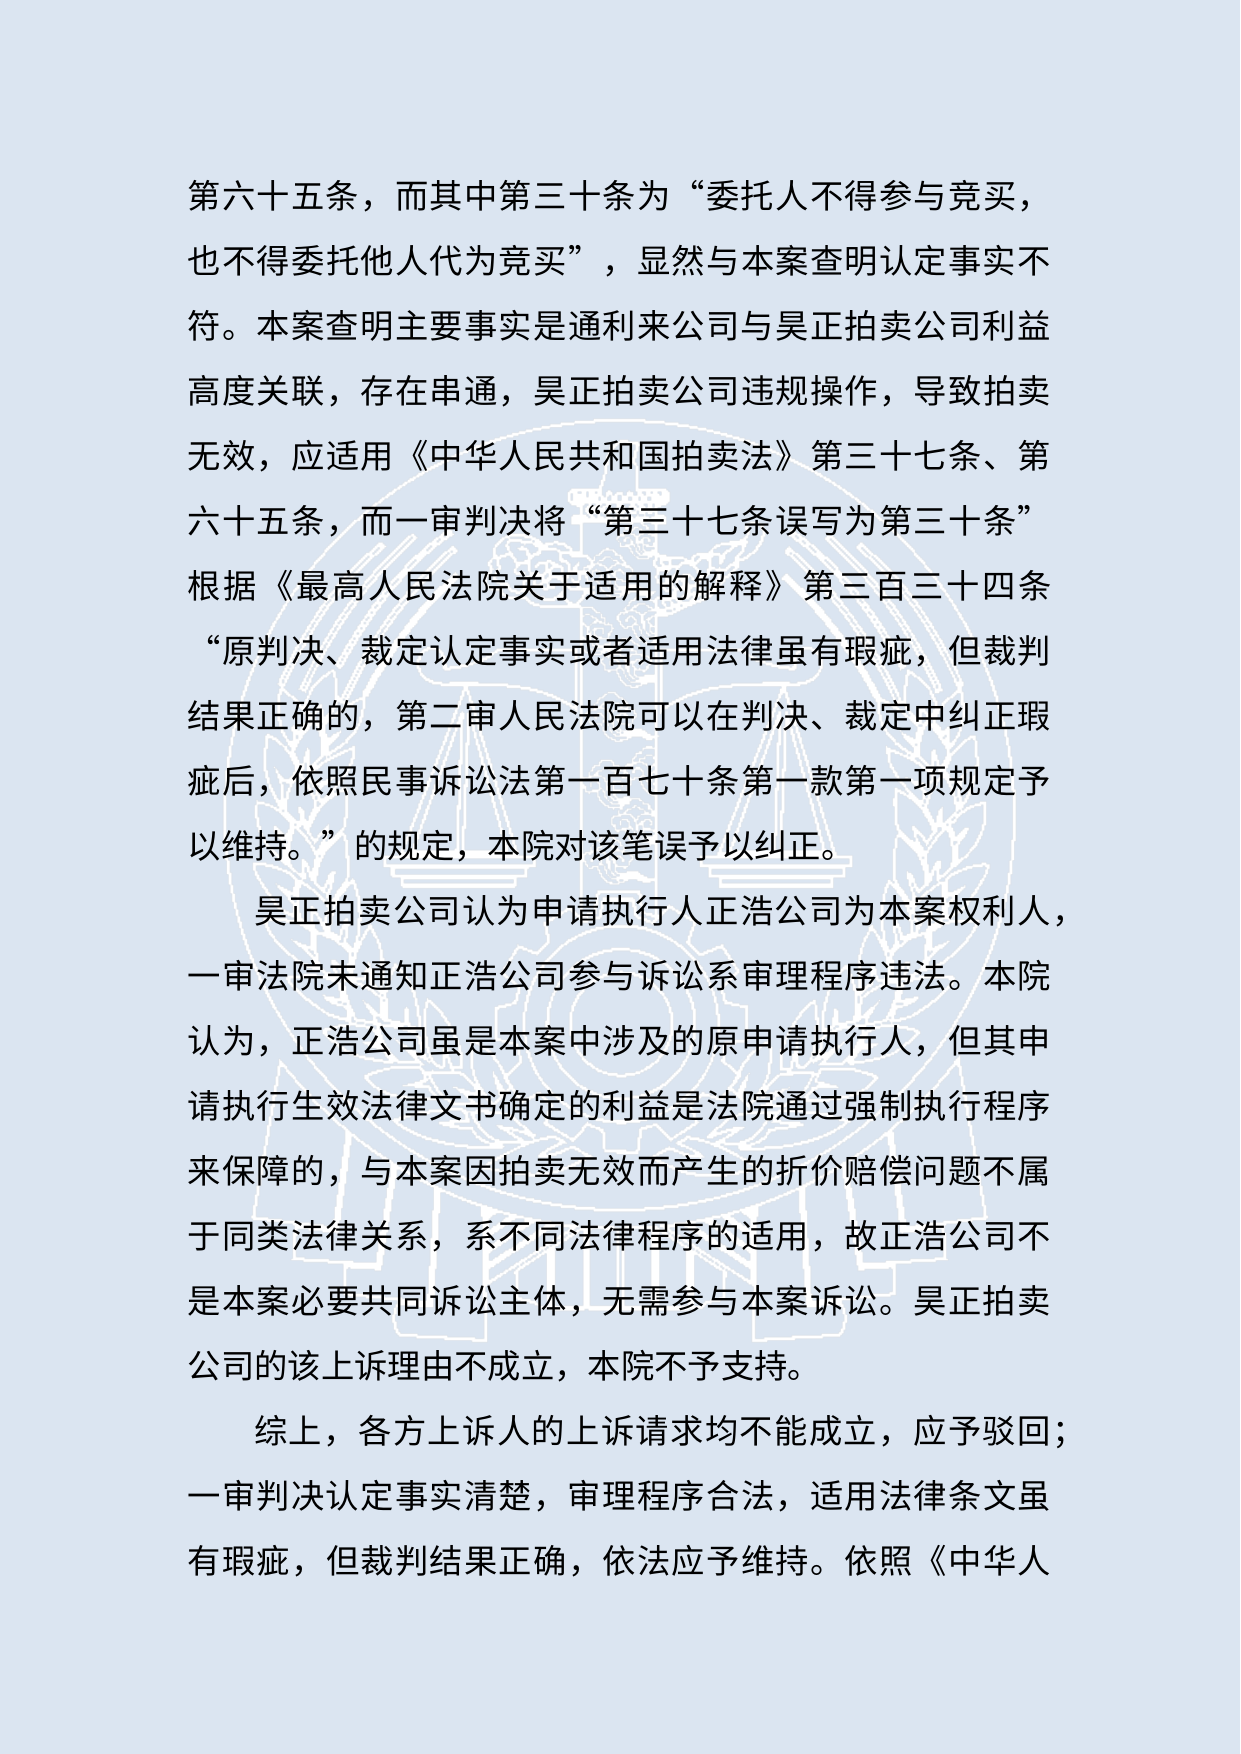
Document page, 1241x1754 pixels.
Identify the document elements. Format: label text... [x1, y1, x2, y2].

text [187, 162, 1053, 877]
text 昊正拍卖公司认为申请执行人正浩公司为本案权利人，一审法院未通知正浩公司参与诉讼系审理程序违法。本院认为，正浩公司虽是本案中涉及的原申请执行人，但其申请执行生效法律文书确定的利益是法院通过强制执行程序来保障的，与本案因拍卖无效而产生的折价赔偿问题不属于同类法律关系，系不同法律程序的适用，故正浩公司不是本案必要共同诉讼主体，无需参与本案诉讼。昊正拍卖公司的该上诉理由不成立，本院不予支持。 [187, 877, 1053, 1397]
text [187, 1397, 1053, 1592]
